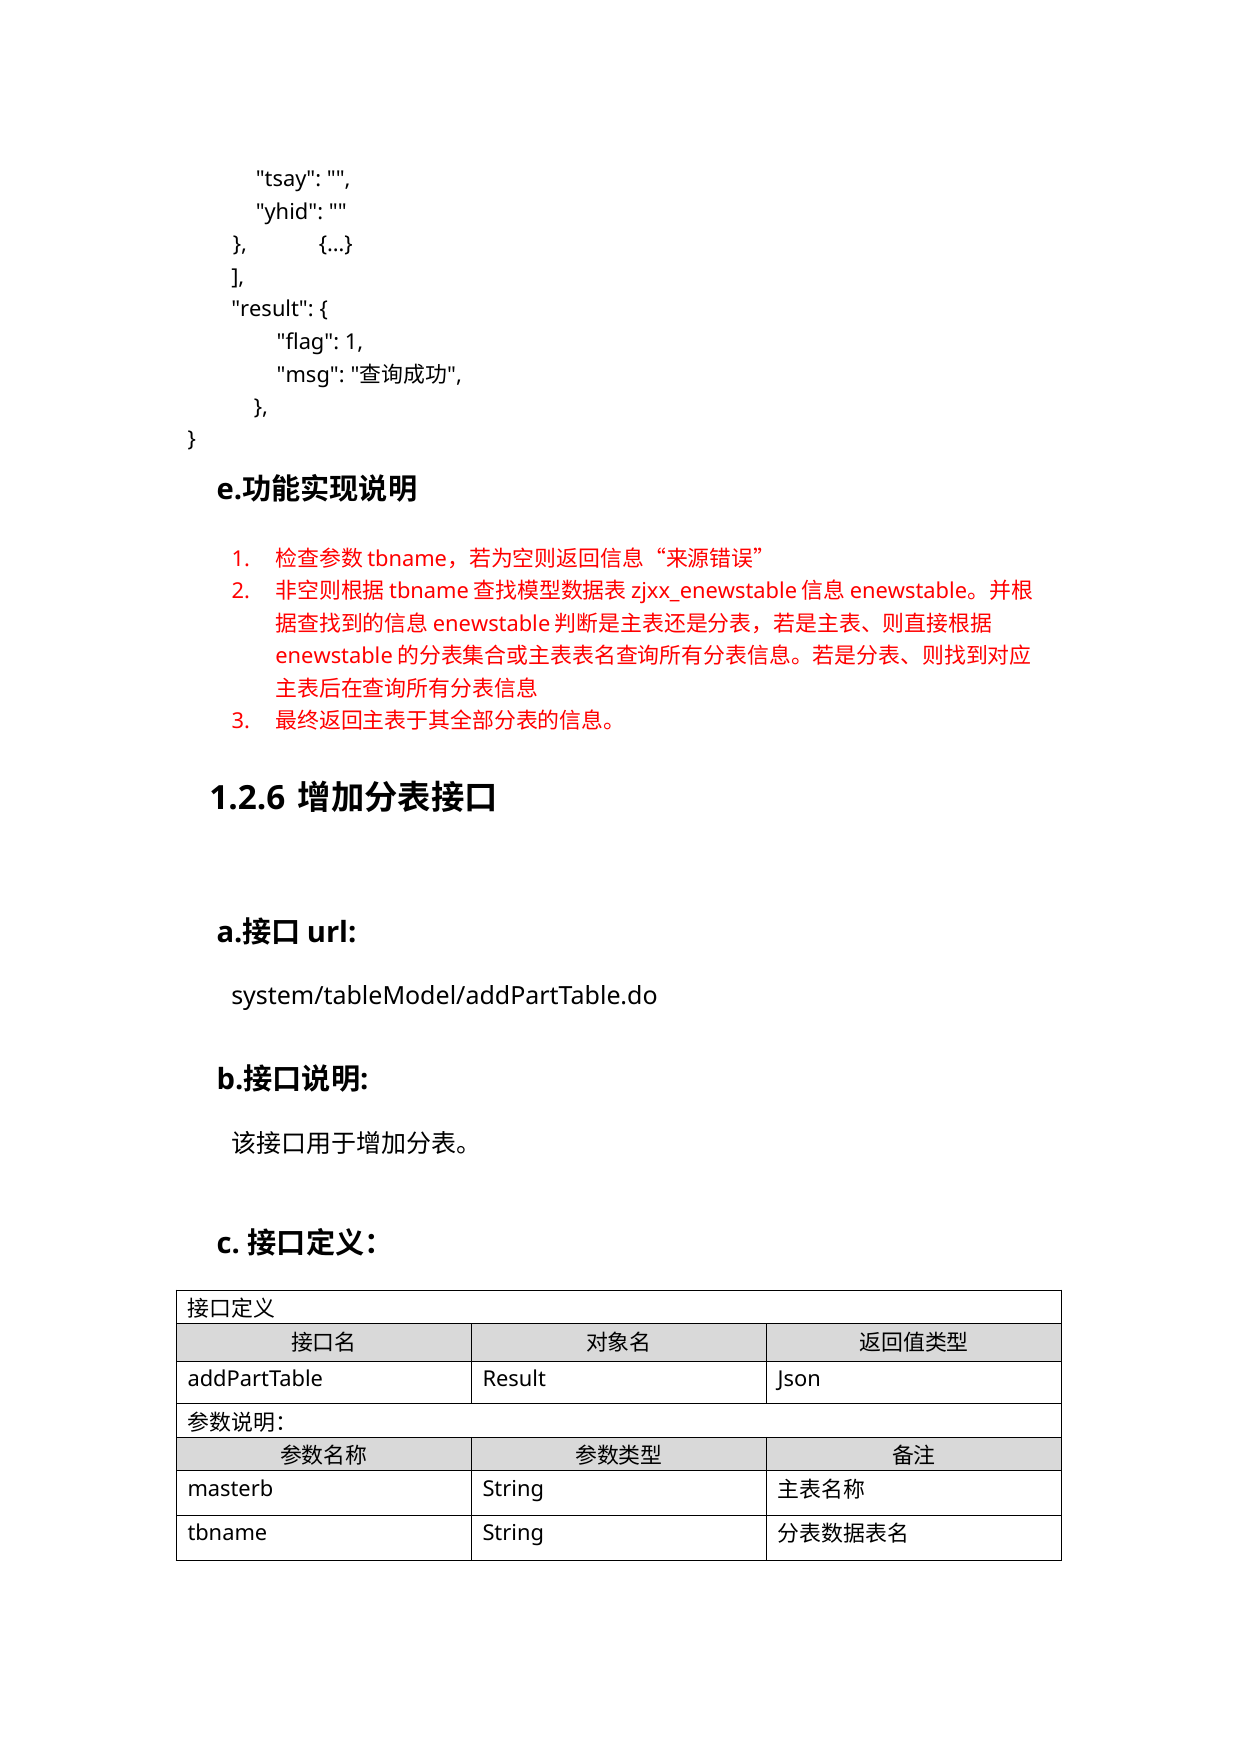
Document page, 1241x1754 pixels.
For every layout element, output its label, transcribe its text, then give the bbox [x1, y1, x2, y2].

list 非空则根据tbname查找模型数据表zjxx_enewstable信息enewstable。并根据查找到的信息enewstable判断是主表还是分表，若是主表、则直接根据enewstable的分表集合或主表表名查询所有分表信息。若是分表、则找到对应主表后在查询所有分表信息 [231, 573, 1053, 703]
table_cell tbname [177, 1516, 471, 1559]
text a.接口url: [187, 897, 1053, 962]
table_cell 接口名 [177, 1324, 471, 1361]
table_cell Result [472, 1362, 766, 1403]
text "yhid": "" [187, 194, 1053, 227]
table_cell 参数说明： [177, 1404, 1061, 1437]
text b.接口说明: [187, 1044, 1053, 1109]
table_cell 对象名 [472, 1324, 766, 1361]
table_cell 分表数据表名 [767, 1516, 1061, 1559]
text e.功能实现说明 [187, 454, 1053, 519]
text system/tableModel/addPartTable.do [187, 962, 1053, 1027]
text "msg": "查询成功", [187, 357, 1053, 389]
text } [187, 422, 1053, 454]
table_cell String [472, 1471, 766, 1515]
list 检查参数tbname，若为空则返回信息“来源错误” [231, 541, 1053, 573]
text }, [187, 389, 1053, 422]
text ], [187, 259, 1053, 292]
text "result": { [187, 292, 1053, 324]
text }, {…} [187, 227, 1053, 259]
text 该接口用于增加分表。 [187, 1109, 1053, 1174]
text "flag": 1, [187, 324, 1053, 357]
table_cell addPartTable [177, 1362, 471, 1403]
table_cell 备注 [767, 1438, 1061, 1470]
table_cell masterb [177, 1471, 471, 1515]
list 最终返回主表于其全部分表的信息。 [231, 703, 1053, 736]
table_cell 参数类型 [472, 1438, 766, 1470]
text "tsay": "", [187, 162, 1053, 194]
table_cell 参数名称 [177, 1438, 471, 1470]
table_cell 返回值类型 [767, 1324, 1061, 1361]
table_cell String [472, 1516, 766, 1559]
table_header 接口定义 [177, 1291, 1061, 1323]
text c. 接口定义： [187, 1208, 1053, 1273]
table_cell 主表名称 [767, 1471, 1061, 1515]
table_cell Json [767, 1362, 1061, 1403]
text 增加分表接口 [209, 763, 1031, 828]
